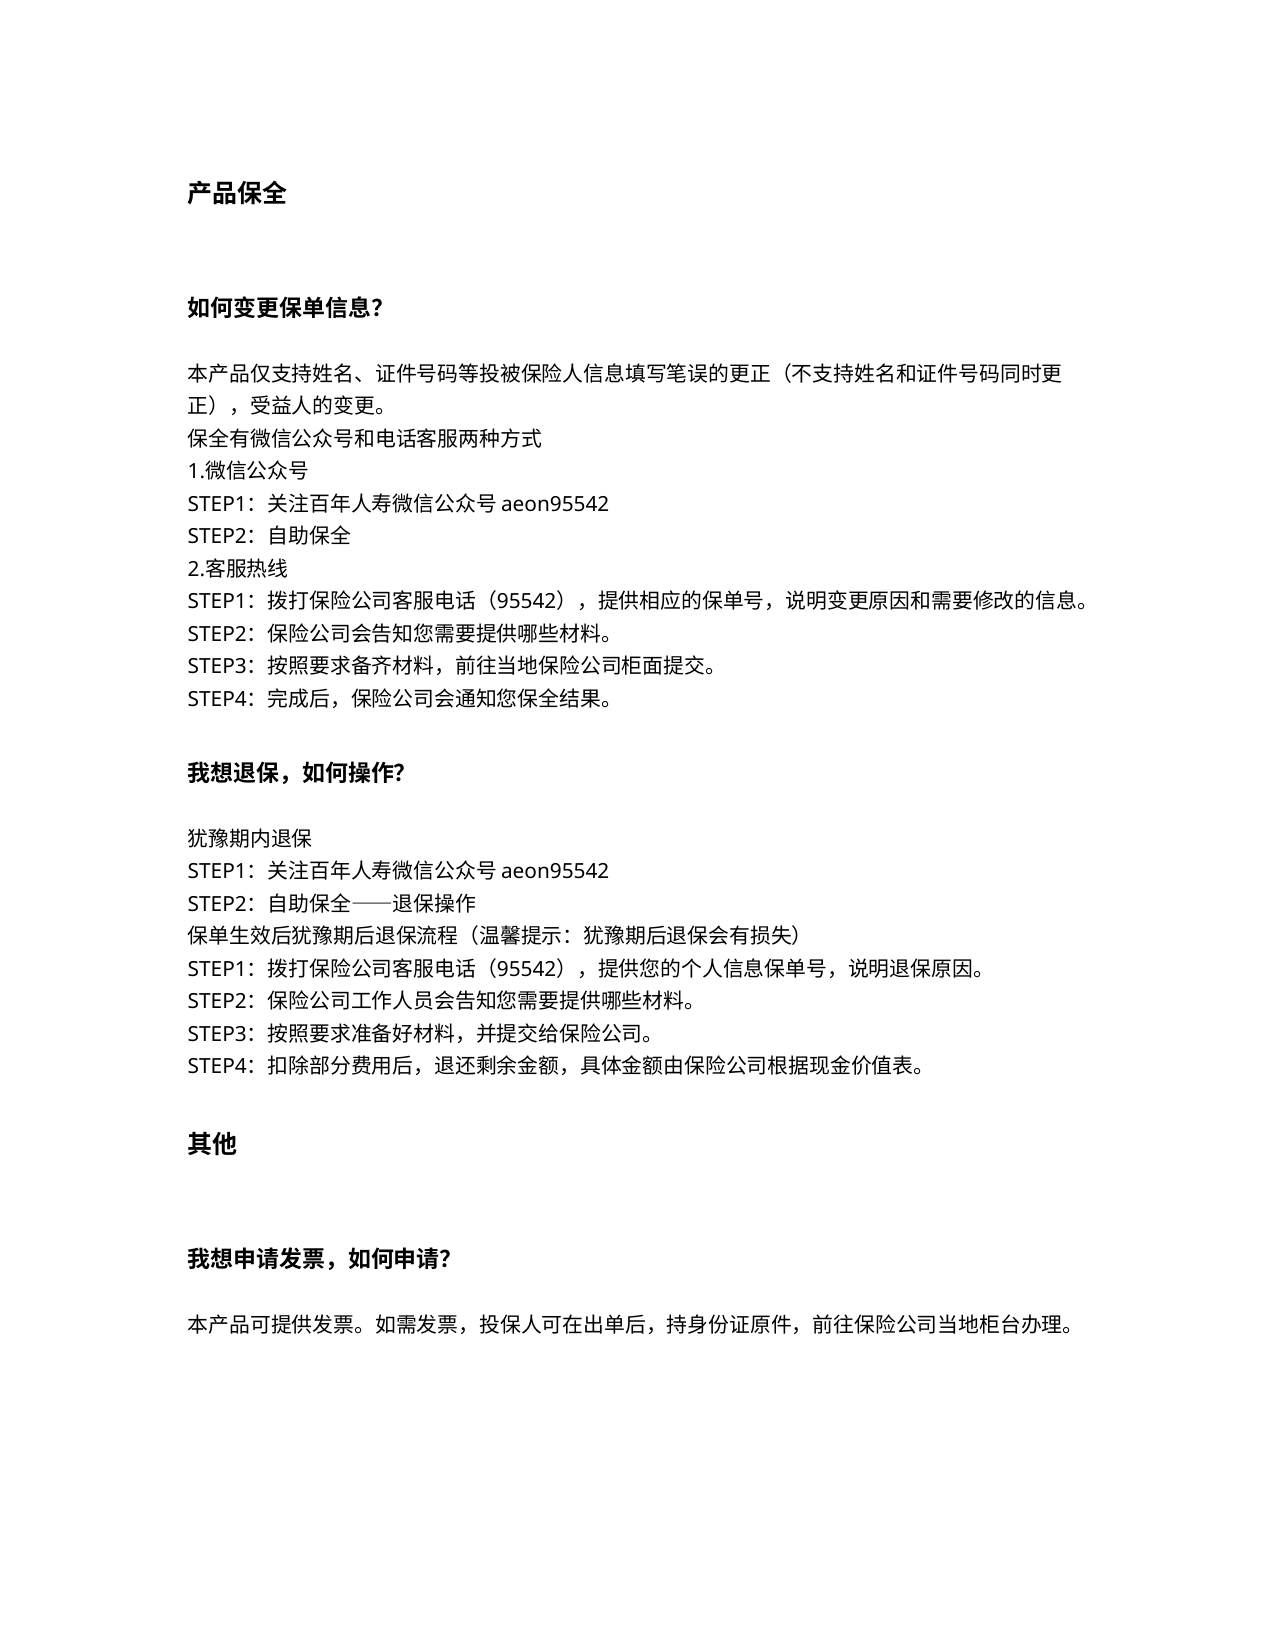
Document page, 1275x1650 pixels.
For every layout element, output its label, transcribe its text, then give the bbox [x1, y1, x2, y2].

text STEP1：拨打保险公司客服电话（95542），提供相应的保单号，说明变更原因和需要修改的信息。 [187, 584, 1087, 616]
text STEP2：自助保全——退保操作 [187, 886, 1087, 918]
text STEP2：保险公司会告知您需要提供哪些材料。 [187, 616, 1087, 649]
text 本产品仅支持姓名、证件号码等投被保险人信息填写笔误的更正（不支持姓名和证件号码同时更正），受益人的变更。 [187, 356, 1087, 421]
text 保全有微信公众号和电话客服两种方式 [187, 421, 1087, 454]
text STEP2：自助保全 [187, 519, 1087, 551]
text STEP4：完成后，保险公司会通知您保全结果。 [187, 681, 1087, 714]
subtitle 其他 [187, 1110, 1087, 1175]
text STEP1：关注百年人寿微信公众号aeon95542 [187, 486, 1087, 519]
text 2.客服热线 [187, 551, 1087, 584]
text STEP1：拨打保险公司客服电话（95542），提供您的个人信息保单号，说明退保原因。 [187, 951, 1087, 983]
text 1.微信公众号 [187, 454, 1087, 486]
subtitle 如何变更保单信息？ [187, 274, 1087, 339]
text 保单生效后犹豫期后退保流程（温馨提示：犹豫期后退保会有损失） [187, 918, 1087, 951]
subtitle 我想申请发票，如何申请？ [187, 1225, 1087, 1290]
subtitle 我想退保，如何操作？ [187, 739, 1087, 804]
subtitle 产品保全 [187, 159, 1087, 224]
text STEP3：按照要求备齐材料，前往当地保险公司柜面提交。 [187, 649, 1087, 681]
text STEP4：扣除部分费用后，退还剩余金额，具体金额由保险公司根据现金价值表。 [187, 1048, 1087, 1081]
text STEP3：按照要求准备好材料，并提交给保险公司。 [187, 1016, 1087, 1048]
text 犹豫期内退保 [187, 821, 1087, 853]
text 本产品可提供发票。如需发票，投保人可在出单后，持身份证原件，前往保险公司当地柜台办理。 [187, 1307, 1087, 1340]
text STEP2：保险公司工作人员会告知您需要提供哪些材料。 [187, 983, 1087, 1016]
text STEP1：关注百年人寿微信公众号aeon95542 [187, 853, 1087, 886]
